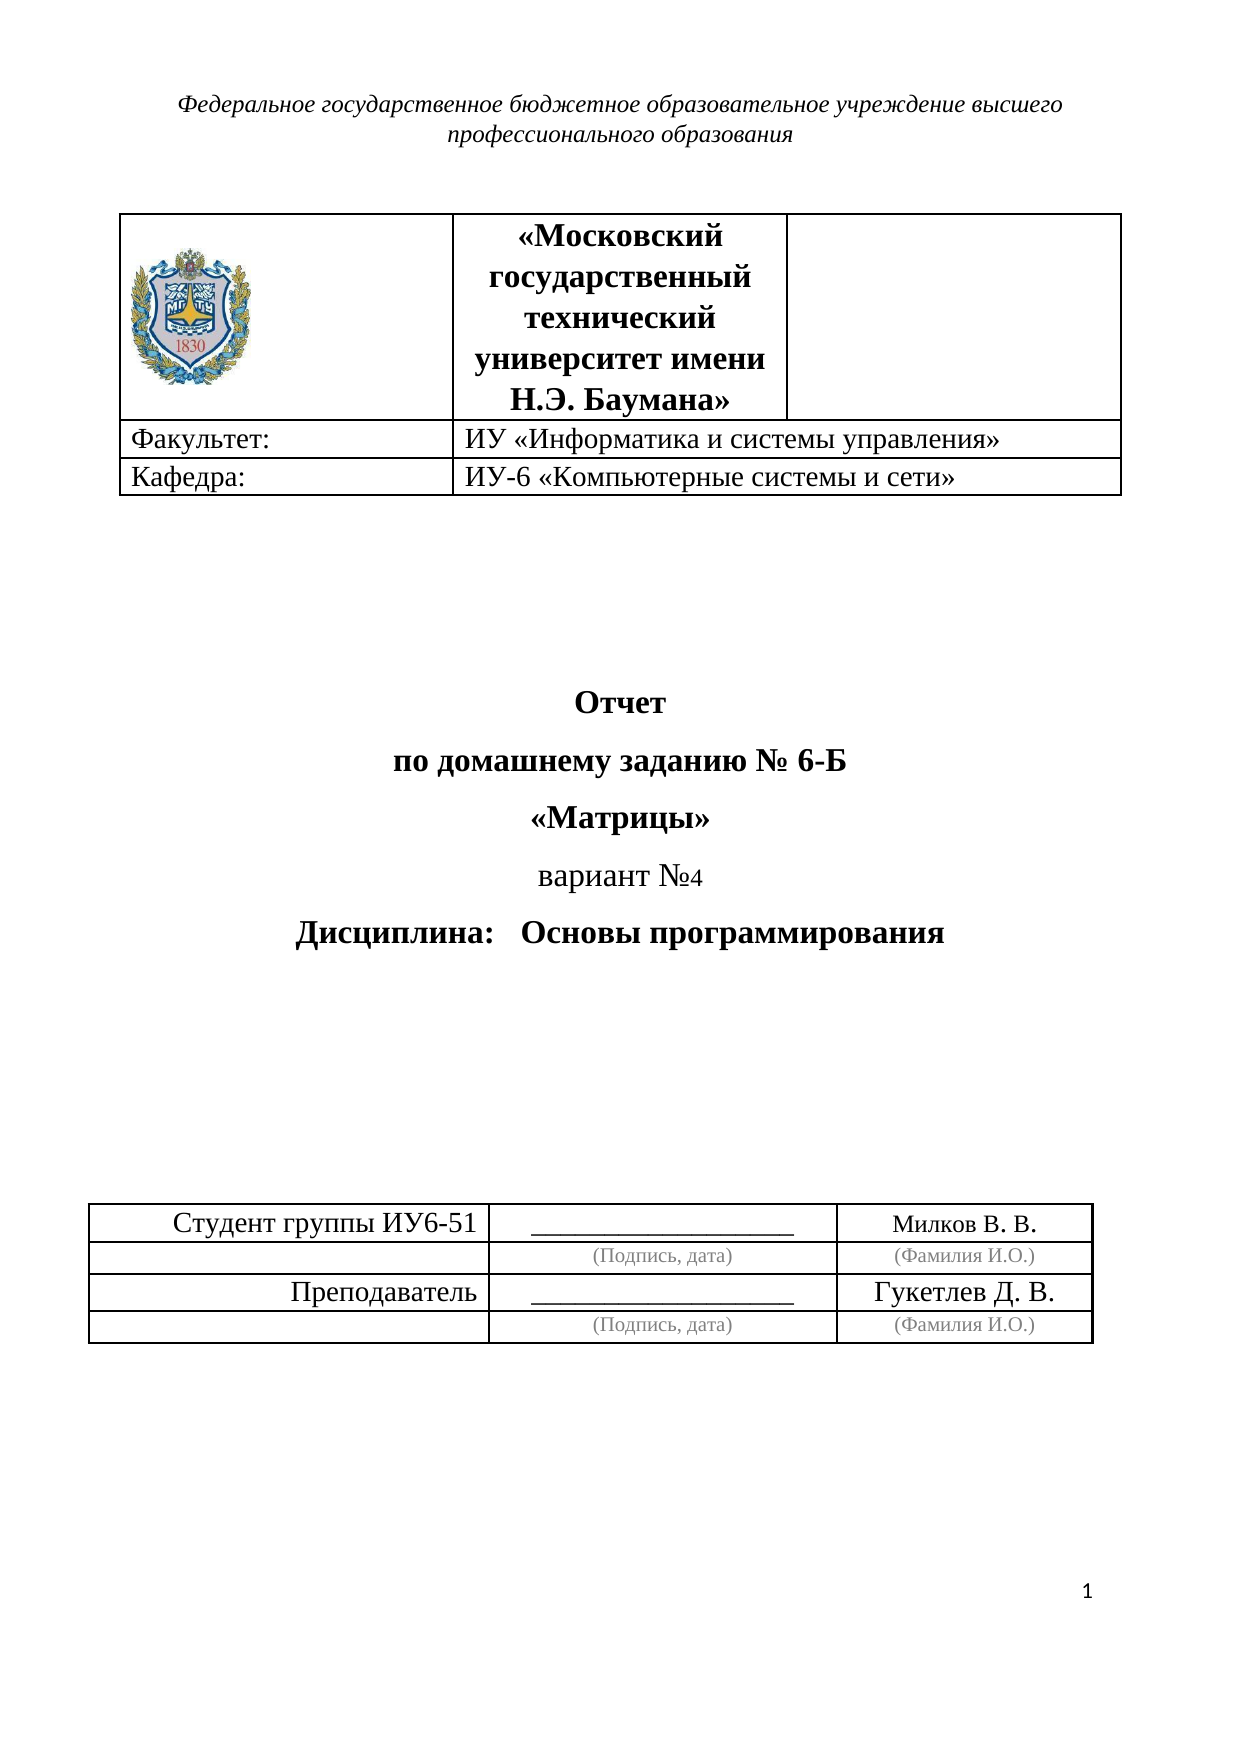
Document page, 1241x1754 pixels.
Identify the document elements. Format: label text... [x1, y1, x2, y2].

picture [130, 248, 251, 385]
table_cell (Подпись, дата) [490, 1312, 836, 1342]
table_header Студент группы ИУ6-51 [90, 1205, 488, 1241]
table_header Милков В. В. [838, 1205, 1091, 1241]
table_cell __________________ [490, 1275, 836, 1310]
table_header __________________ [490, 1205, 836, 1241]
table_header [121, 215, 452, 419]
table_cell ИУ-6 «Компьютерные системы и сети» [454, 459, 1120, 494]
text по домашнему заданию № 6-Б [148, 740, 1092, 778]
text «Матрицы» [148, 798, 1092, 836]
table_cell Кафедра: [121, 459, 452, 494]
text Дисциплина: Основы программирования [148, 913, 1092, 951]
table_cell ИУ «Информатика и системы управления» [454, 421, 1120, 457]
table_cell (Фамилия И.О.) [838, 1312, 1091, 1342]
text вариант №4 [148, 855, 1092, 893]
text Федеральное государственное бюджетное образовательное учреждение высшего профессионального образования [148, 89, 1092, 148]
table_cell (Фамилия И.О.) [838, 1243, 1091, 1272]
table_header [788, 215, 1120, 419]
table_cell (Подпись, дата) [490, 1243, 836, 1272]
table_cell [90, 1312, 488, 1342]
table_header «Московский государственный технический университет имени Н.Э. Баумана» [454, 215, 786, 419]
text Отчет [148, 682, 1092, 721]
table_cell Факультет: [121, 421, 452, 457]
table_cell [90, 1243, 488, 1272]
table_cell Гукетлев Д. В. [838, 1275, 1091, 1310]
table_cell Преподаватель [90, 1275, 488, 1310]
